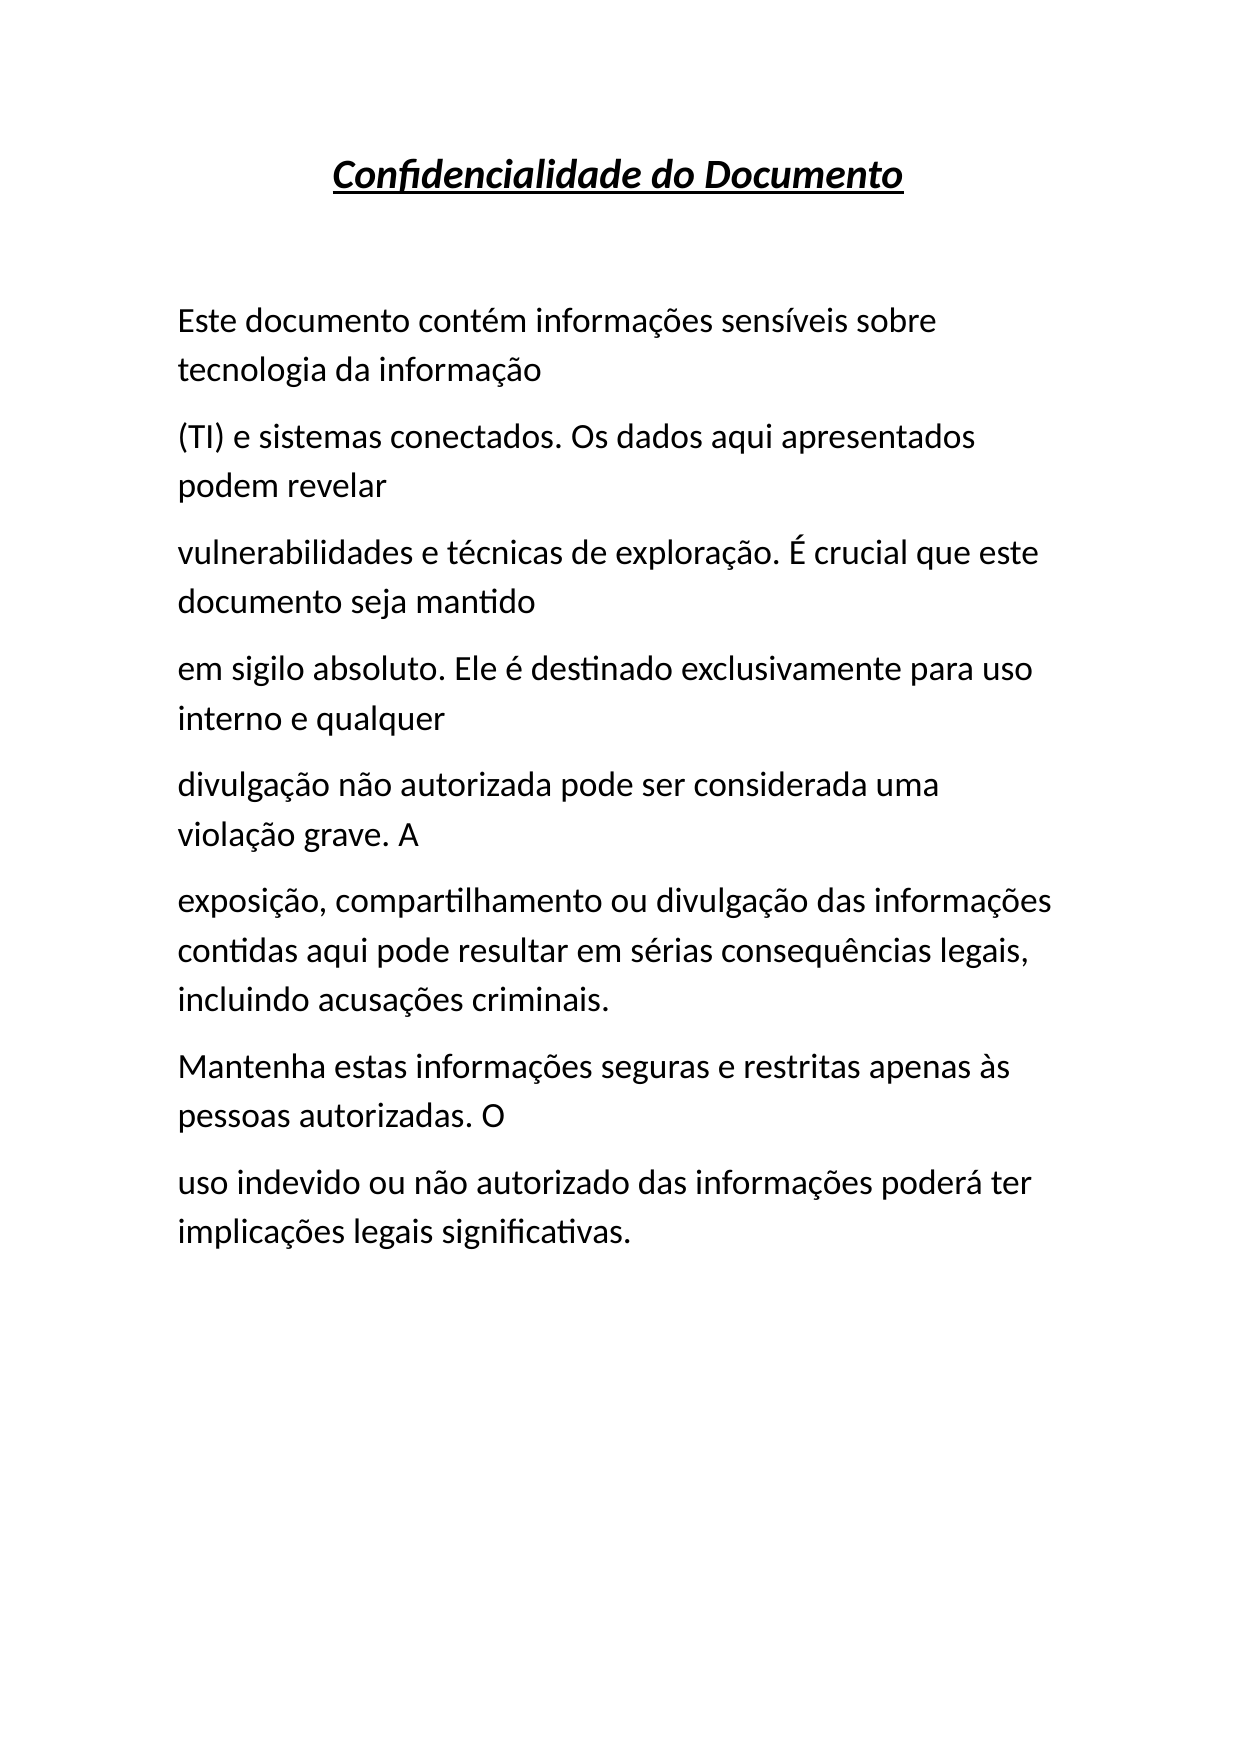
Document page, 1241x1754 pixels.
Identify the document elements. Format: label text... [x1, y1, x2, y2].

text Mantenha estas informações seguras e restritas apenas às pessoas autorizadas. O [177, 1044, 1063, 1137]
text divulgação não autorizada pode ser considerada uma violação grave. A [177, 762, 1063, 855]
text exposição, compartilhamento ou divulgação das informações contidas aqui pode resultar em sérias consequências legais, incluindo acusações criminais. [177, 878, 1063, 1021]
text Confidencialidade do Documento [177, 148, 1063, 198]
text uso indevido ou não autorizado das informações poderá ter implicações legais significativas. [177, 1160, 1063, 1253]
text vulnerabilidades e técnicas de exploração. É crucial que este documento seja mantido [177, 530, 1063, 623]
text (TI) e sistemas conectados. Os dados aqui apresentados podem revelar [177, 414, 1063, 507]
text Este documento contém informações sensíveis sobre tecnologia da informação [177, 298, 1063, 391]
text em sigilo absoluto. Ele é destinado exclusivamente para uso interno e qualquer [177, 646, 1063, 739]
